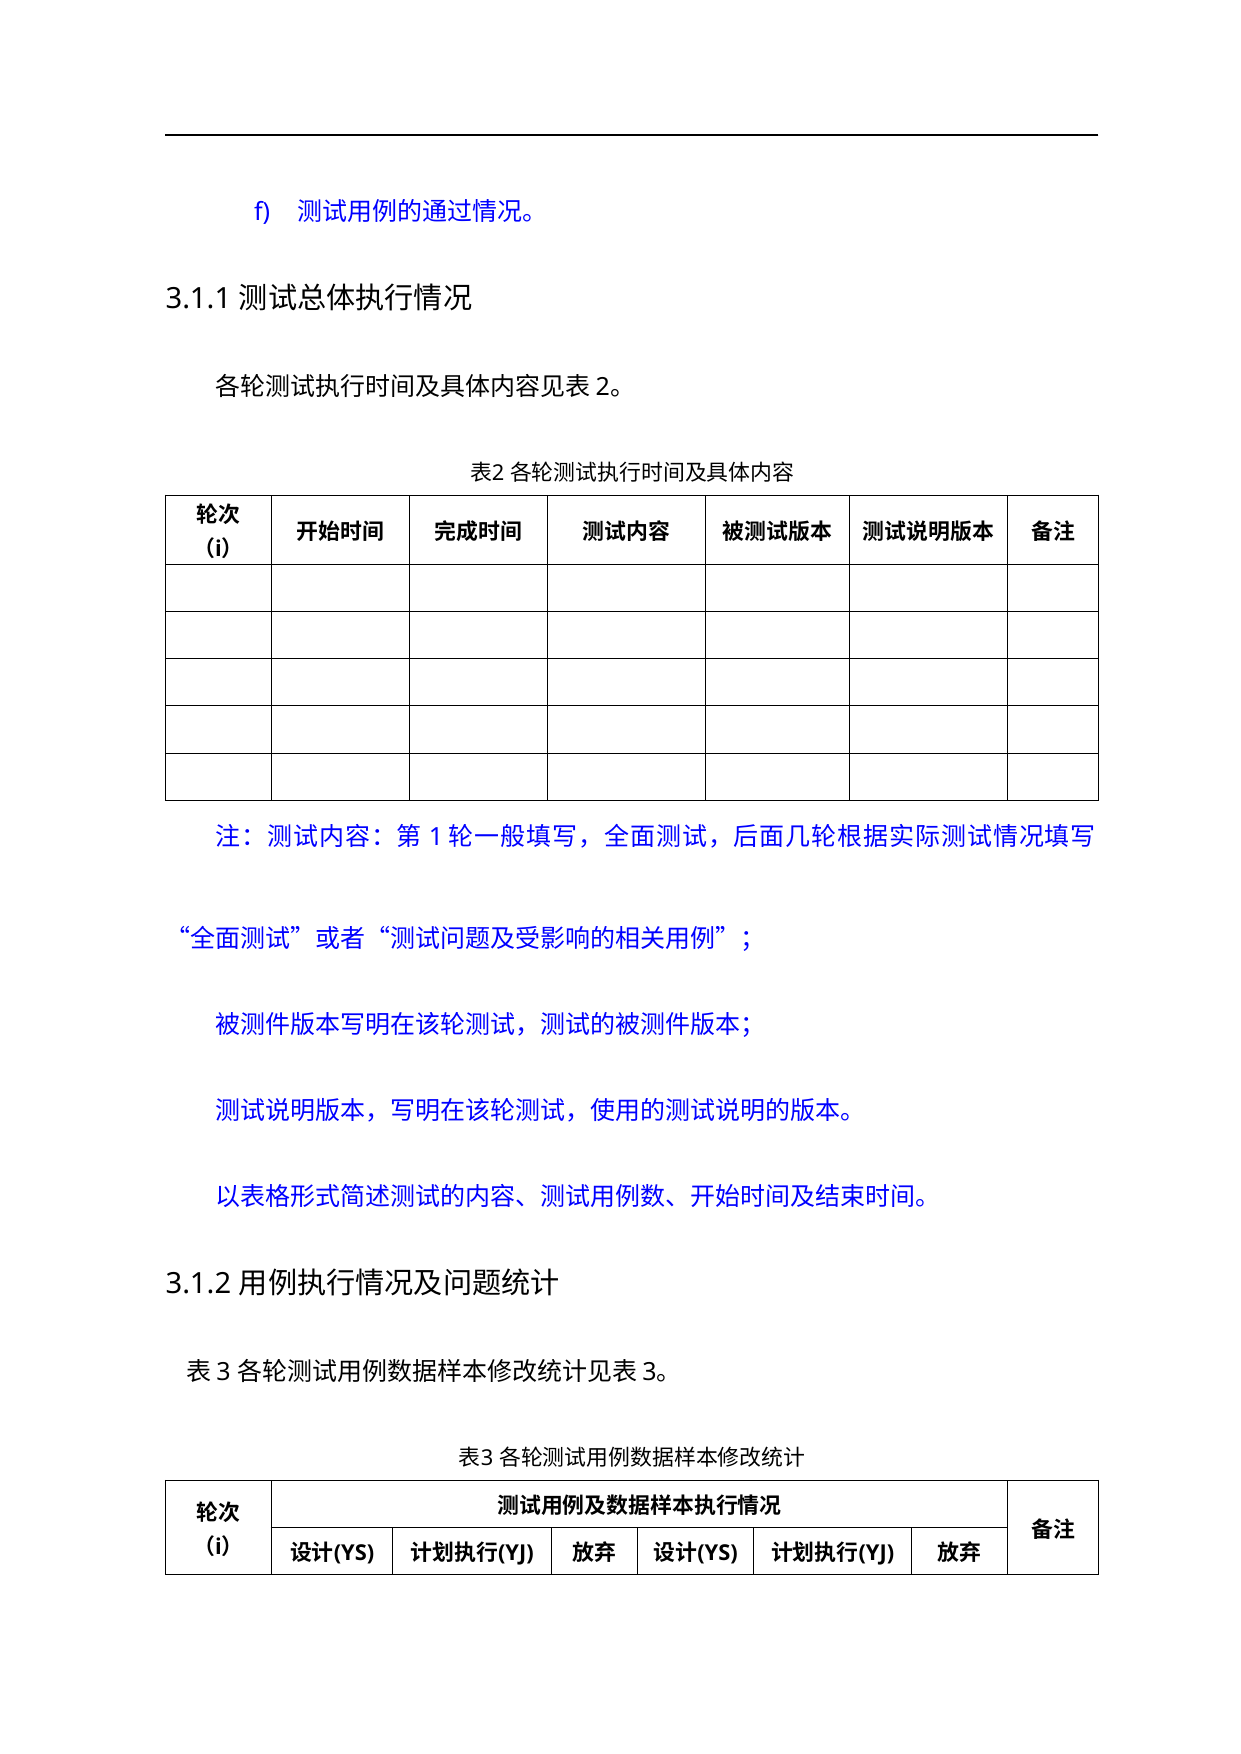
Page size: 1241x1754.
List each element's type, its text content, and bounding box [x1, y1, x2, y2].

table_cell [850, 659, 1007, 705]
table_cell 设计(YS) [272, 1528, 392, 1574]
table_cell [1008, 659, 1098, 705]
text 测试说明版本，写明在该轮测试，使用的测试说明的版本。 [165, 1075, 1098, 1143]
table_cell [410, 565, 547, 611]
text 注：测试内容：第1轮一般填写，全面测试，后面几轮根据实际测试情况填写“全面测试”或者“测试问题及受影响的相关用例”； [165, 801, 1098, 971]
table_cell [548, 659, 705, 705]
table_cell [706, 706, 849, 753]
table_cell [548, 565, 705, 611]
table_cell [548, 754, 705, 800]
table_cell [166, 612, 271, 658]
table_header 备注 [1008, 1481, 1098, 1574]
table_cell [166, 706, 271, 753]
table_header 完成时间 [410, 496, 547, 563]
table_cell [410, 612, 547, 658]
table_cell [850, 612, 1007, 658]
subtitle 测试总体执行情况 [165, 262, 1098, 329]
list 测试用例的通过情况。 [254, 176, 1098, 243]
table_cell [410, 754, 547, 800]
table_cell [706, 565, 849, 611]
table_header 测试说明版本 [850, 496, 1007, 563]
table_cell [272, 565, 409, 611]
table_cell 放弃 [552, 1528, 637, 1574]
table_cell [166, 565, 271, 611]
table_cell [706, 659, 849, 705]
text 各轮测试执行时间及具体内容见表2。 [165, 351, 1098, 419]
table_cell [850, 754, 1007, 800]
table_cell [410, 706, 547, 753]
table_cell [1008, 706, 1098, 753]
table_header 备注 [1008, 496, 1098, 563]
table_cell [548, 706, 705, 753]
text 表3 各轮测试用例数据样本修改统计见表3。 [165, 1336, 1098, 1404]
table_cell [166, 659, 271, 705]
table_cell [272, 706, 409, 753]
text 以表格形式简述测试的内容、测试用例数、开始时间及结束时间。 [165, 1161, 1098, 1229]
table_cell [166, 754, 271, 800]
table_cell [410, 659, 547, 705]
table_cell 计划执行(YJ) [754, 1528, 911, 1574]
subtitle 用例执行情况及问题统计 [165, 1247, 1098, 1315]
text 各轮测试执行时间及具体内容 [165, 454, 1098, 488]
table_cell [1008, 754, 1098, 800]
table_cell 放弃 [912, 1528, 1007, 1574]
text 各轮测试用例数据样本修改统计 [165, 1439, 1098, 1473]
table_header 轮次（i） [166, 1481, 271, 1574]
table_cell [272, 612, 409, 658]
table_cell [706, 754, 849, 800]
table_cell 设计(YS) [638, 1528, 753, 1574]
table_cell [1008, 565, 1098, 611]
table_header 轮次（i） [166, 496, 271, 563]
table_cell [850, 706, 1007, 753]
table_cell [850, 565, 1007, 611]
table_cell 计划执行(YJ) [393, 1528, 551, 1574]
table_header 被测试版本 [706, 496, 849, 563]
table_header 测试内容 [548, 496, 705, 563]
table_cell [272, 754, 409, 800]
table_cell [548, 612, 705, 658]
table_cell [272, 659, 409, 705]
table_header 测试用例及数据样本执行情况 [272, 1481, 1007, 1527]
text 被测件版本写明在该轮测试，测试的被测件版本； [165, 989, 1098, 1057]
table_cell [706, 612, 849, 658]
table_header 开始时间 [272, 496, 409, 563]
table_cell [1008, 612, 1098, 658]
